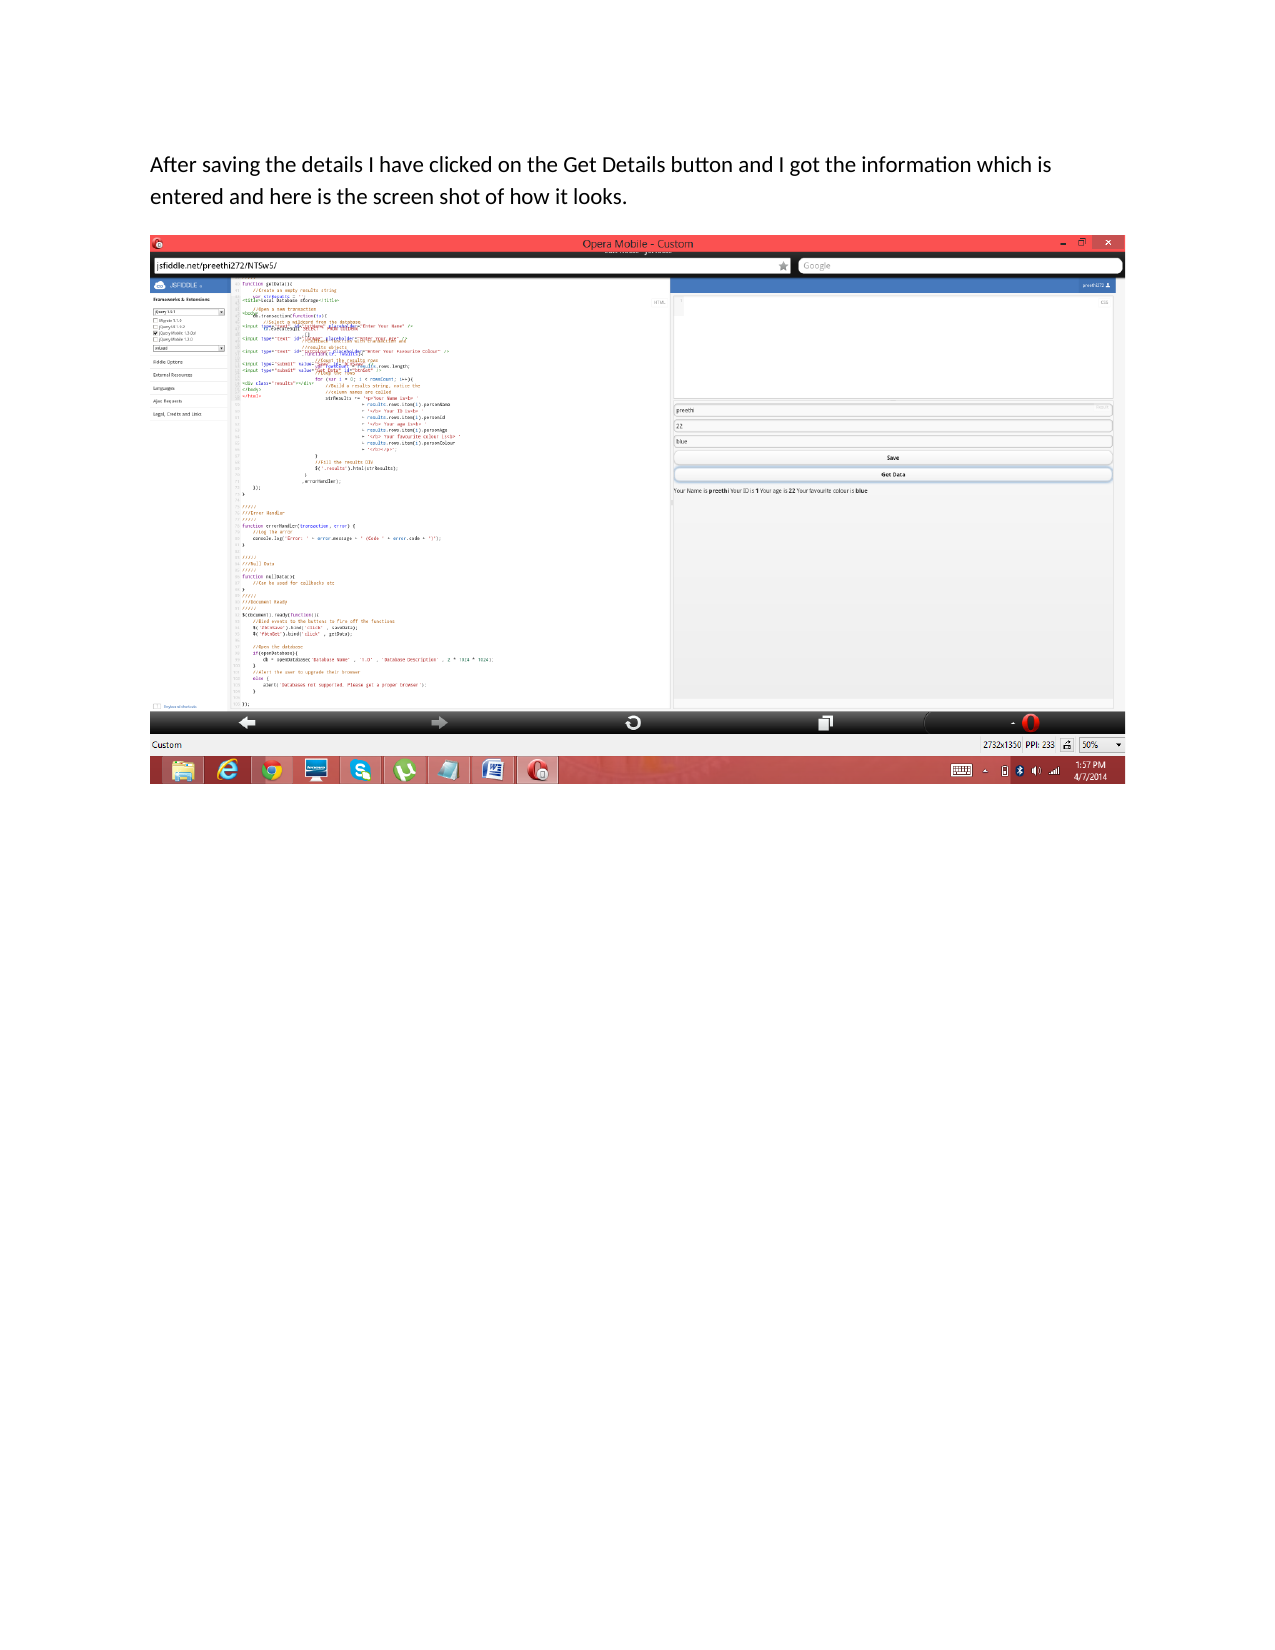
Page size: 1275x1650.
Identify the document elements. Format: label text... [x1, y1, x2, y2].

picture [150, 235, 1125, 784]
text After saving the details I have clicked on the Get Details button and I got the information which is entered and here is the screen shot of how it looks. [150, 150, 1125, 210]
